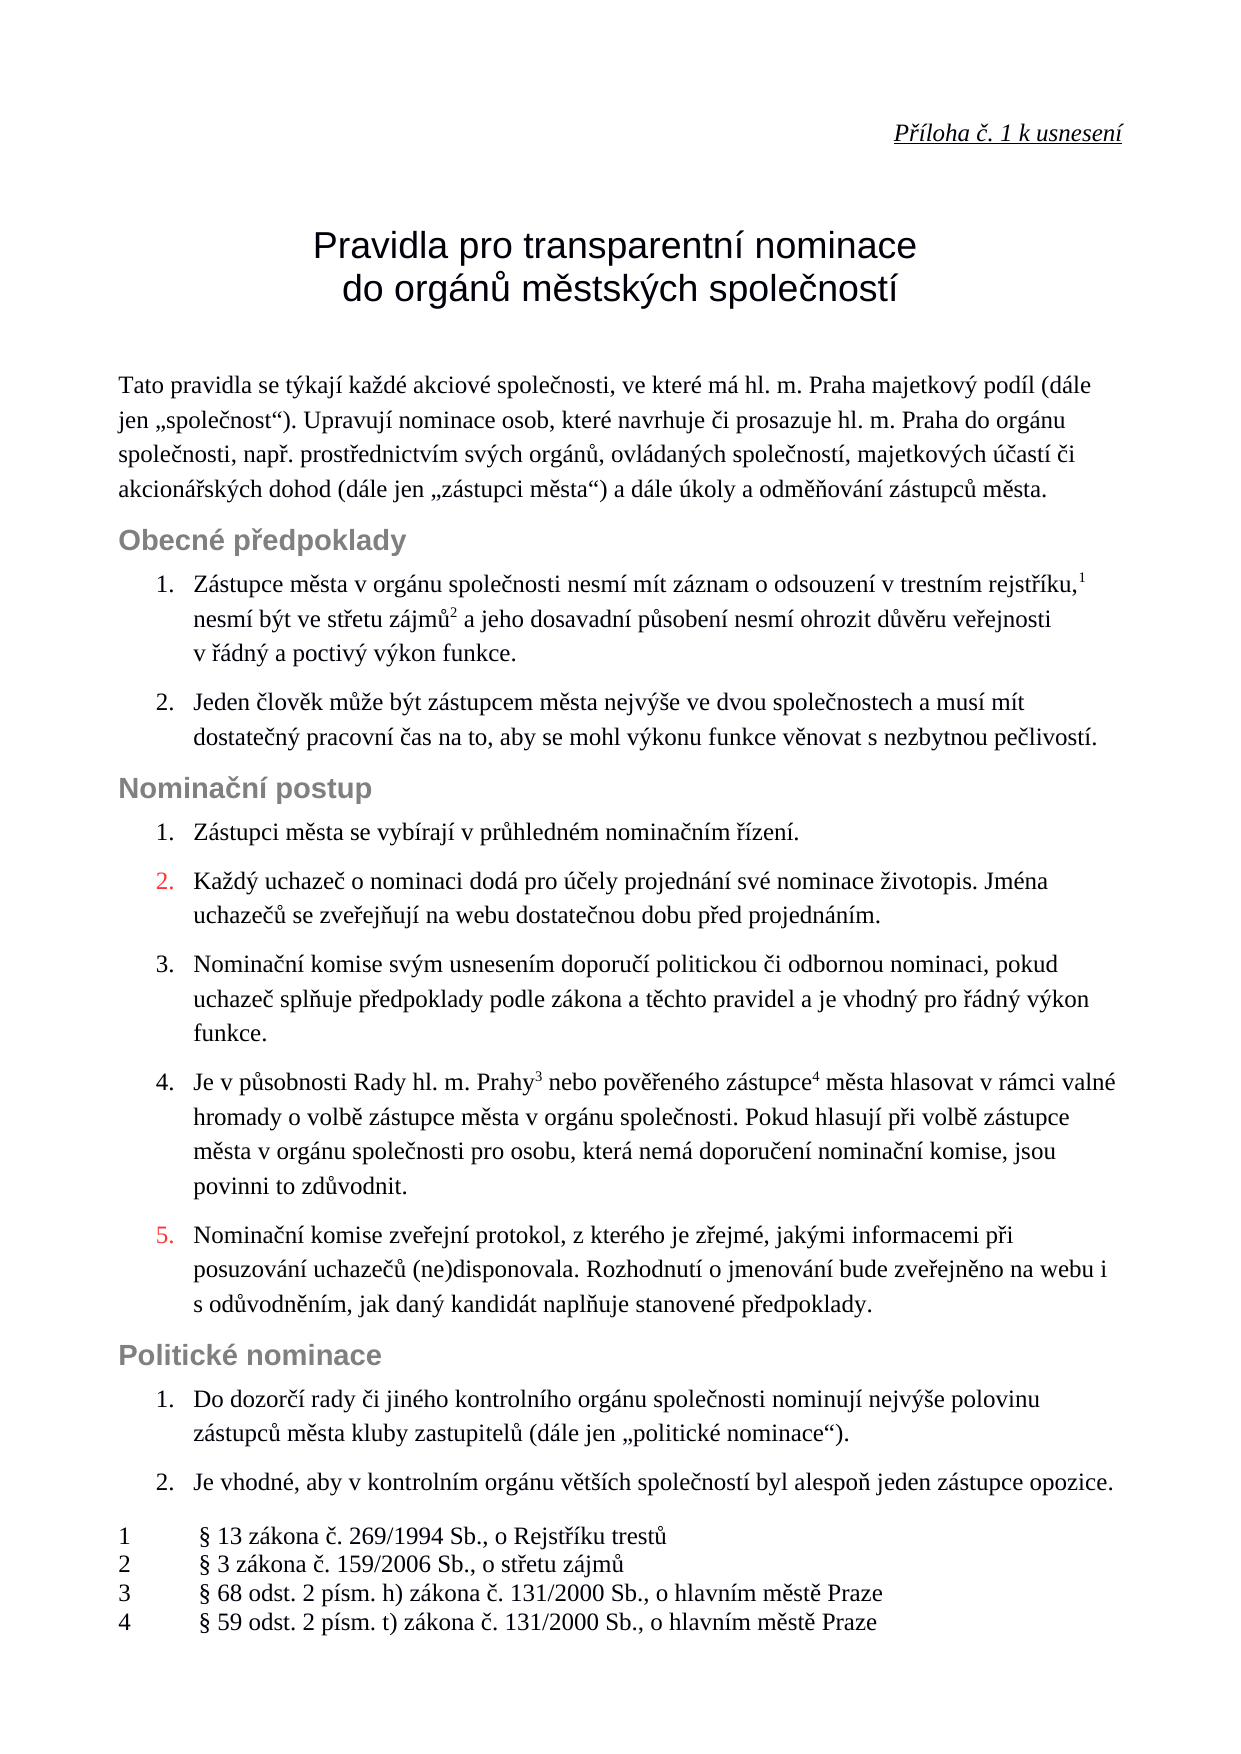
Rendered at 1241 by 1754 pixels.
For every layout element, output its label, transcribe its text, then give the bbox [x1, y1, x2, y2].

list Do dozorčí rady či jiného kontrolního orgánu společnosti nominují nejvýše polovinu zástupců města kluby zastupitelů (dále jen „politické nominace“). [156, 1384, 1122, 1447]
list Je vhodné, aby v kontrolním orgánu větších společností byl alespoň jeden zástupce opozice. [156, 1467, 1122, 1496]
list Jeden člověk může být zástupcem města nejvýše ve dvou společnostech a musí mít dostatečný pracovní čas na to, aby se mohl výkonu funkce věnovat s nezbytnou pečlivostí. [156, 687, 1122, 750]
subtitle Pravidla pro transparentní nominace do orgánů městských společností [118, 223, 1122, 309]
text Tato pravidla se týkají každé akciové společnosti, ve které má hl. m. Praha majetkový podíl (dále jen „společnost“). Upravují nominace osob, které navrhuje či prosazuje hl. m. Praha do orgánu společnosti, např. prostřednictvím svých orgánů, ovládaných společností, majetkových účastí či akcionářských dohod (dále jen „zástupci města“) a dále úkoly a odměňování zástupců města. [118, 371, 1122, 503]
list Je v působnosti Rady hl. m. Prahy nebo pověřeného zástupce města hlasovat v rámci valné hromady o volbě zástupce města v orgánu společnosti. Pokud hlasují při volbě zástupce města v orgánu společnosti pro osobu, která nemá doporučení nominační komise, jsou povinni to zdůvodnit. [156, 1067, 1122, 1199]
list Zástupci města se vybírají v průhledném nominačním řízení. [156, 817, 1122, 846]
list Zástupce města v orgánu společnosti nesmí mít záznam o odsouzení v trestním rejstříku, nesmí být ve střetu zájmů a jeho dosavadní působení nesmí ohrozit důvěru veřejnosti v řádný a poctivý výkon funkce. [156, 569, 1122, 667]
subtitle Politické nominace [118, 1338, 1122, 1371]
subtitle Obecné předpoklady [118, 523, 1122, 557]
list Každý uchazeč o nominaci dodá pro účely projednání své nominace životopis. Jména uchazečů se zveřejňují na webu dostatečnou dobu před projednáním. [156, 866, 1122, 929]
list Nominační komise svým usnesením doporučí politickou či odbornou nominaci, pokud uchazeč splňuje předpoklady podle zákona a těchto pravidel a je vhodný pro řádný výkon funkce. [156, 949, 1122, 1047]
subtitle Nominační postup [118, 771, 1122, 804]
text Příloha č. 1 k usnesení [118, 118, 1122, 147]
list Nominační komise zveřejní protokol, z kterého je zřejmé, jakými informacemi při posuzování uchazečů (ne)disponovala. Rozhodnutí o jmenování bude zveřejněno na webu i s odůvodněním, jak daný kandidát naplňuje stanovené předpoklady. [156, 1220, 1122, 1318]
